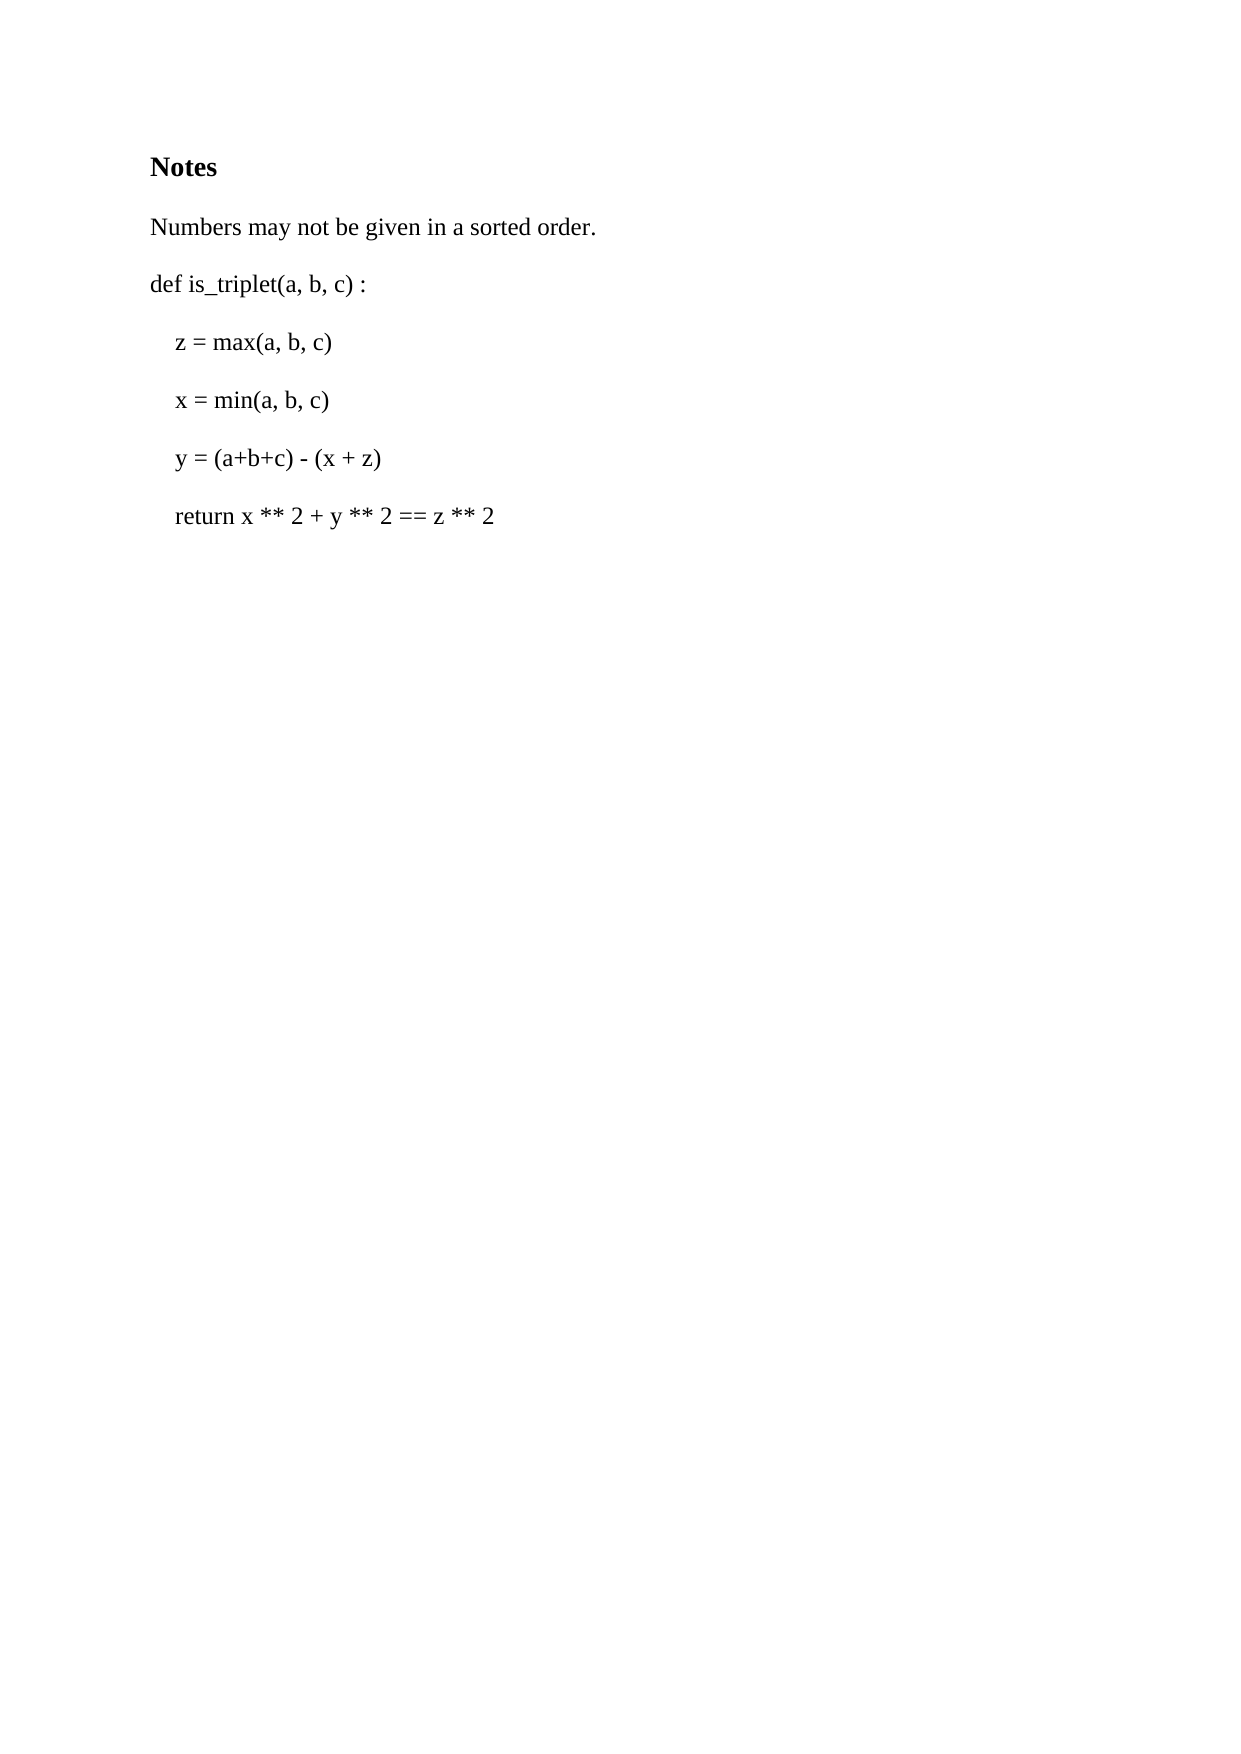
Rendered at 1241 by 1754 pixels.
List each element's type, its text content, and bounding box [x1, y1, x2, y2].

text x = min(a, b, c) [150, 385, 1090, 414]
subtitle Notes [150, 150, 1090, 182]
text return x ** 2 + y ** 2 == z ** 2 [150, 501, 1090, 530]
text y = (a+b+c) - (x + z) [150, 443, 1090, 472]
text z = max(a, b, c) [150, 327, 1090, 356]
text def is_triplet(a, b, c) : [150, 269, 1090, 298]
text Numbers may not be given in a sorted order. [150, 212, 1090, 240]
